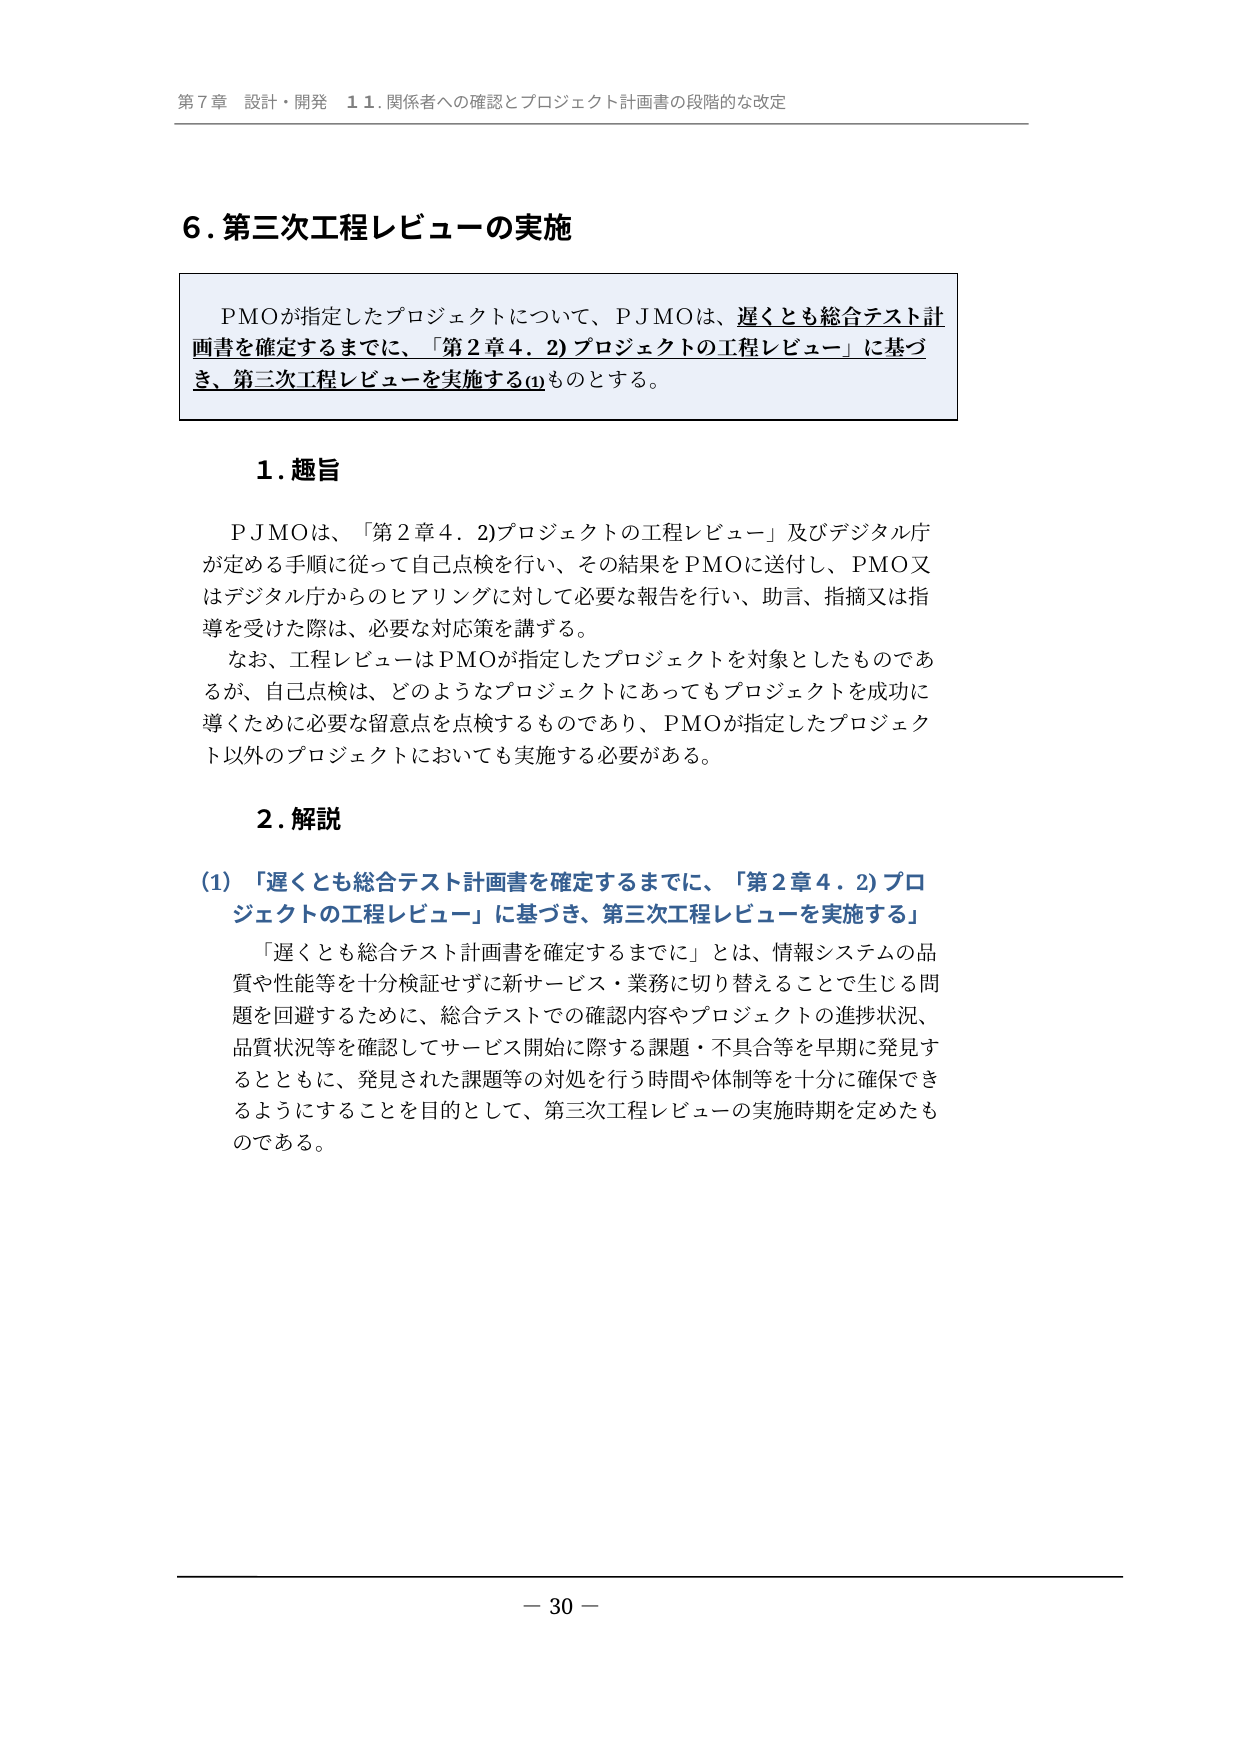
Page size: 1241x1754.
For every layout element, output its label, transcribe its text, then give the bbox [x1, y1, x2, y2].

text ２. 解説 [221, 786, 945, 849]
subtitle 第三次工程レビューの実施 [177, 194, 945, 257]
text １. 趣旨 [221, 436, 945, 500]
text ＰＪＭＯは、「第２章４．2)プロジェクトの工程レビュー」及びデジタル庁が定める手順に従って自己点検を行い、その結果をＰＭＯに送付し、ＰＭＯ又はデジタル庁からのヒアリングに対して必要な報告を行い、助言、指摘又は指導を受けた際は、必要な対応策を講ずる。 [202, 516, 945, 643]
text ＰＭＯが指定したプロジェクトについて、ＰＪＭＯは、遅くとも総合テスト計画書を確定するまでに、「第２章４．2) プロジェクトの工程レビュー」に基づき、第三次工程レビューを実施する(1)ものとする。 [180, 274, 957, 419]
text 「遅くとも総合テスト計画書を確定するまでに」とは、情報システムの品質や性能等を十分検証せずに新サービス・業務に切り替えることで生じる問題を回避するために、総合テストでの確認内容やプロジェクトの進捗状況、品質状況等を確認してサービス開始に際する課題・不具合等を早期に発見するとともに、発見された課題等の対処を行う時間や体制等を十分に確保できるようにすることを目的として、第三次工程レビューの実施時期を定めたものである。 [232, 935, 945, 1157]
subtitle 「遅くとも総合テスト計画書を確定するまでに、「第２章４．2) プロジェクトの工程レビュー」に基づき、第三次工程レビューを実施する」 [188, 865, 945, 929]
text なお、工程レビューはＰＭＯが指定したプロジェクトを対象としたものであるが、自己点検は、どのようなプロジェクトにあってもプロジェクトを成功に導くために必要な留意点を点検するものであり、ＰＭＯが指定したプロジェクト以外のプロジェクトにおいても実施する必要がある。 [202, 643, 945, 770]
